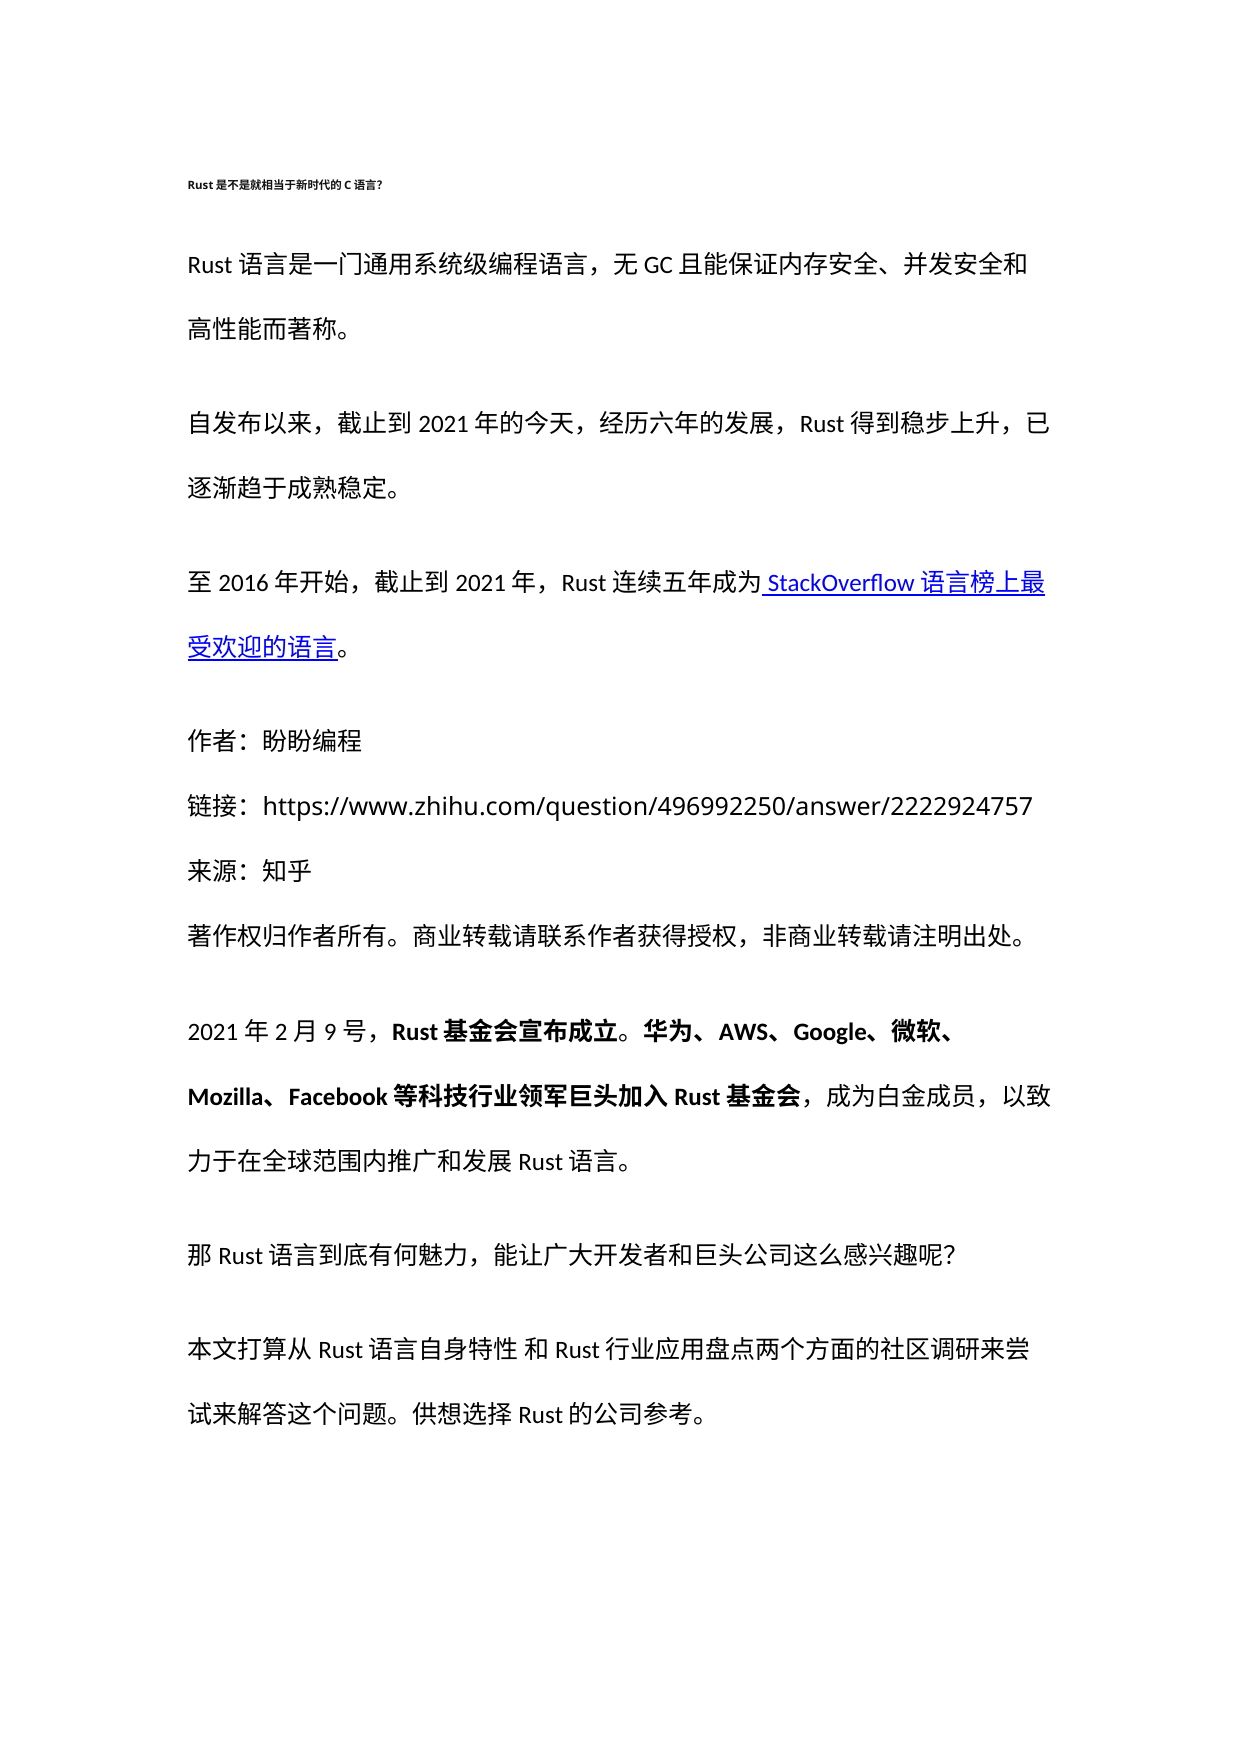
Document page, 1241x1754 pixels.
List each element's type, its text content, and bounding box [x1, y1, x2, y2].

text 自发布以来，截止到 2021 年的今天，经历六年的发展，Rust 得到稳步上升，已逐渐趋于成熟稳定。 [187, 389, 1053, 519]
text 2021 年 2 月 9 号，Rust 基金会宣布成立。华为、AWS、Google、微软、Mozilla、Facebook 等科技行业领军巨头加入 Rust 基金会，成为白金成员，以致力于在全球范围内推广和发展 Rust 语言。 [187, 997, 1053, 1192]
text 那 Rust 语言到底有何魅力，能让广大开发者和巨头公司这么感兴趣呢？ [187, 1221, 1053, 1286]
subtitle Rust是不是就相当于新时代的C语言？ [187, 168, 1053, 201]
text 作者：盼盼编程 链接：https://www.zhihu.com/question/496992250/answer/2222924757 来源：知乎 著作权归作者所有。商业转载请联系作者获得授权，非商业转载请注明出处。 [187, 707, 1053, 967]
text 本文打算从 Rust 语言自身特性 和 Rust 行业应用盘点两个方面的社区调研来尝试来解答这个问题。供想选择 Rust 的公司参考。 [187, 1315, 1053, 1445]
text 至 2016 年开始，截止到 2021 年，Rust 连续五年成为 StackOverflow 语言榜上最受欢迎的语言。 [187, 548, 1053, 678]
text Rust 语言是一门通用系统级编程语言，无 GC 且能保证内存安全、并发安全和高性能而著称。 [187, 230, 1053, 360]
